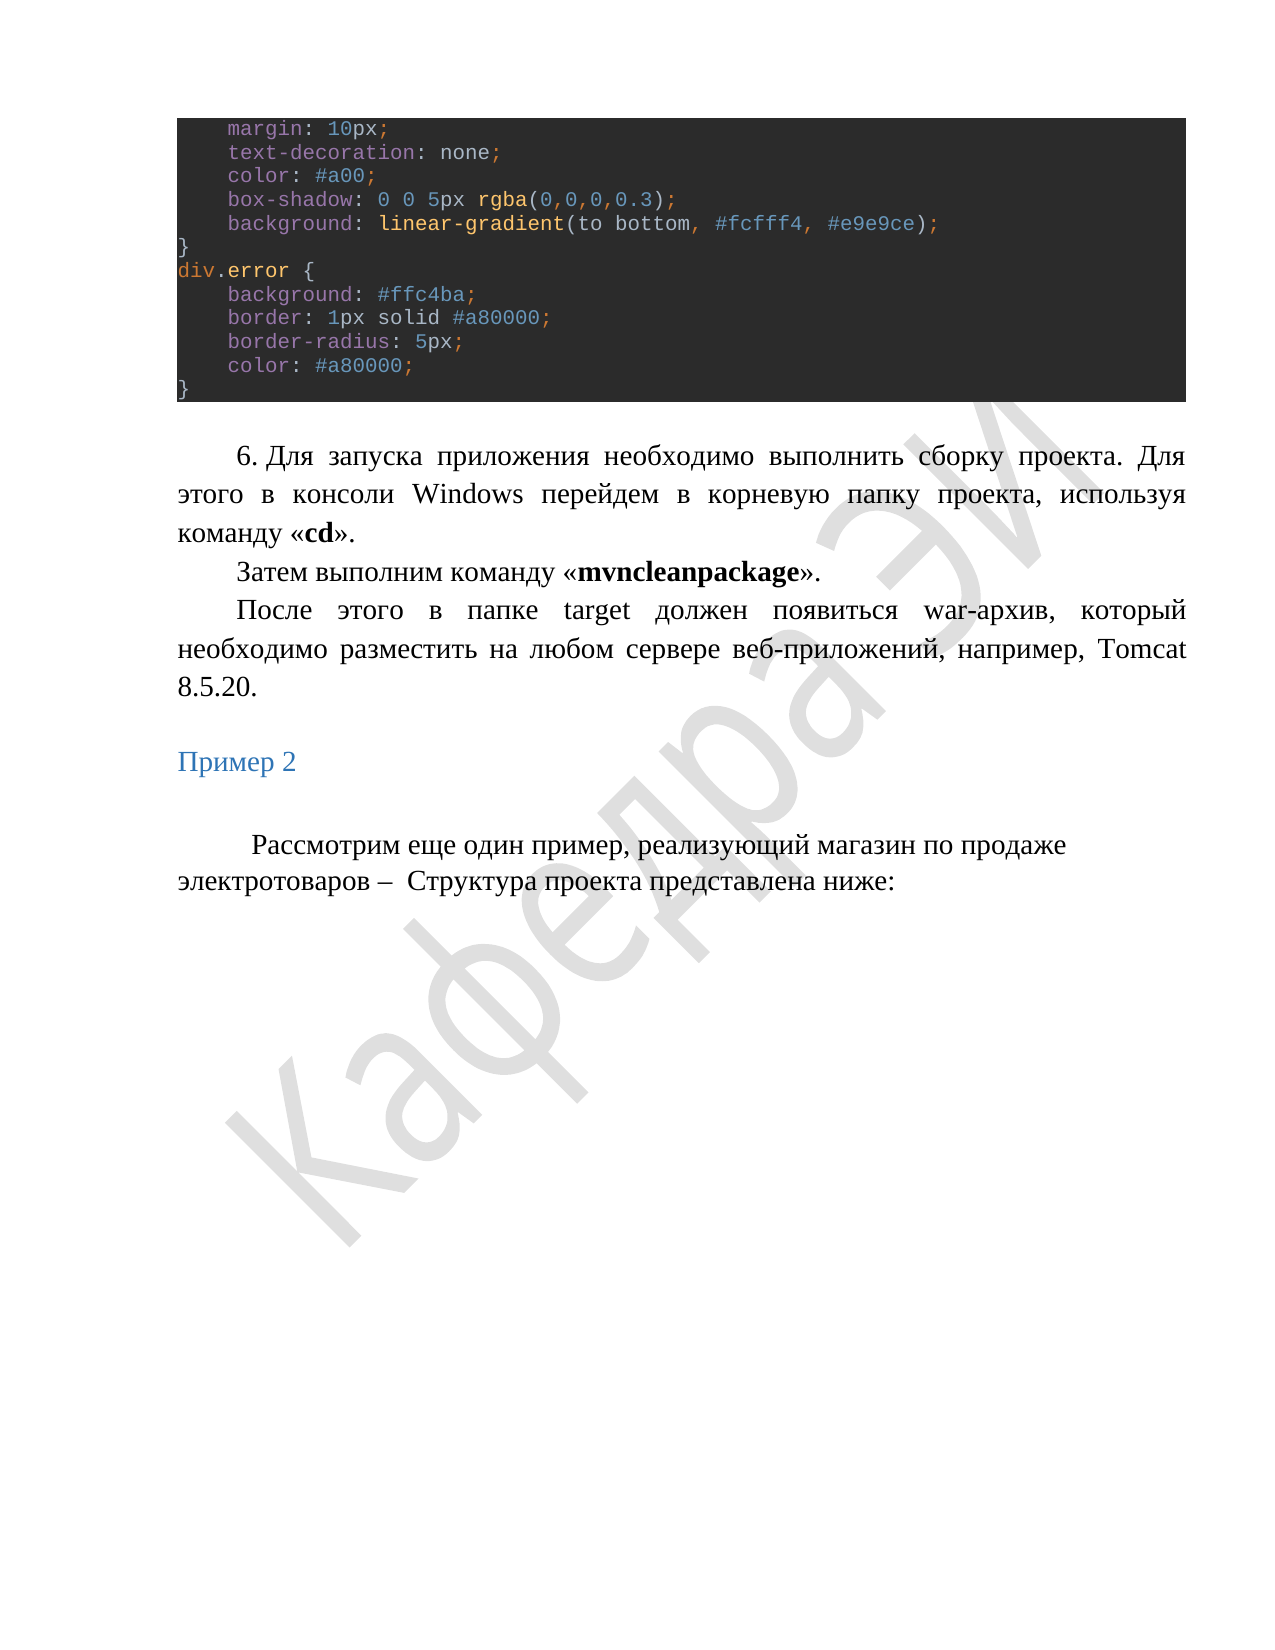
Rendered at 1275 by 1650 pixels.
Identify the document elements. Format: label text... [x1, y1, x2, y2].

text Рассмотрим еще один пример, реализующий магазин по продаже электротоваров – Структура проекта представлена ниже: [177, 827, 1186, 897]
list После этого в папке target должен появиться war-архив, который необходимо разместить на любом сервере веб-приложений, например, Tomcat 8.5.20. [177, 592, 1186, 703]
subtitle Пример 2 [177, 744, 1186, 777]
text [177, 118, 1186, 402]
list Для запуска приложения необходимо выполнить сборку проекта. Для этого в консоли Windows перейдем в корневую папку проекта, используя команду «cd». [177, 438, 1186, 549]
list Затем выполним команду «mvncleanpackage». [177, 554, 1186, 587]
